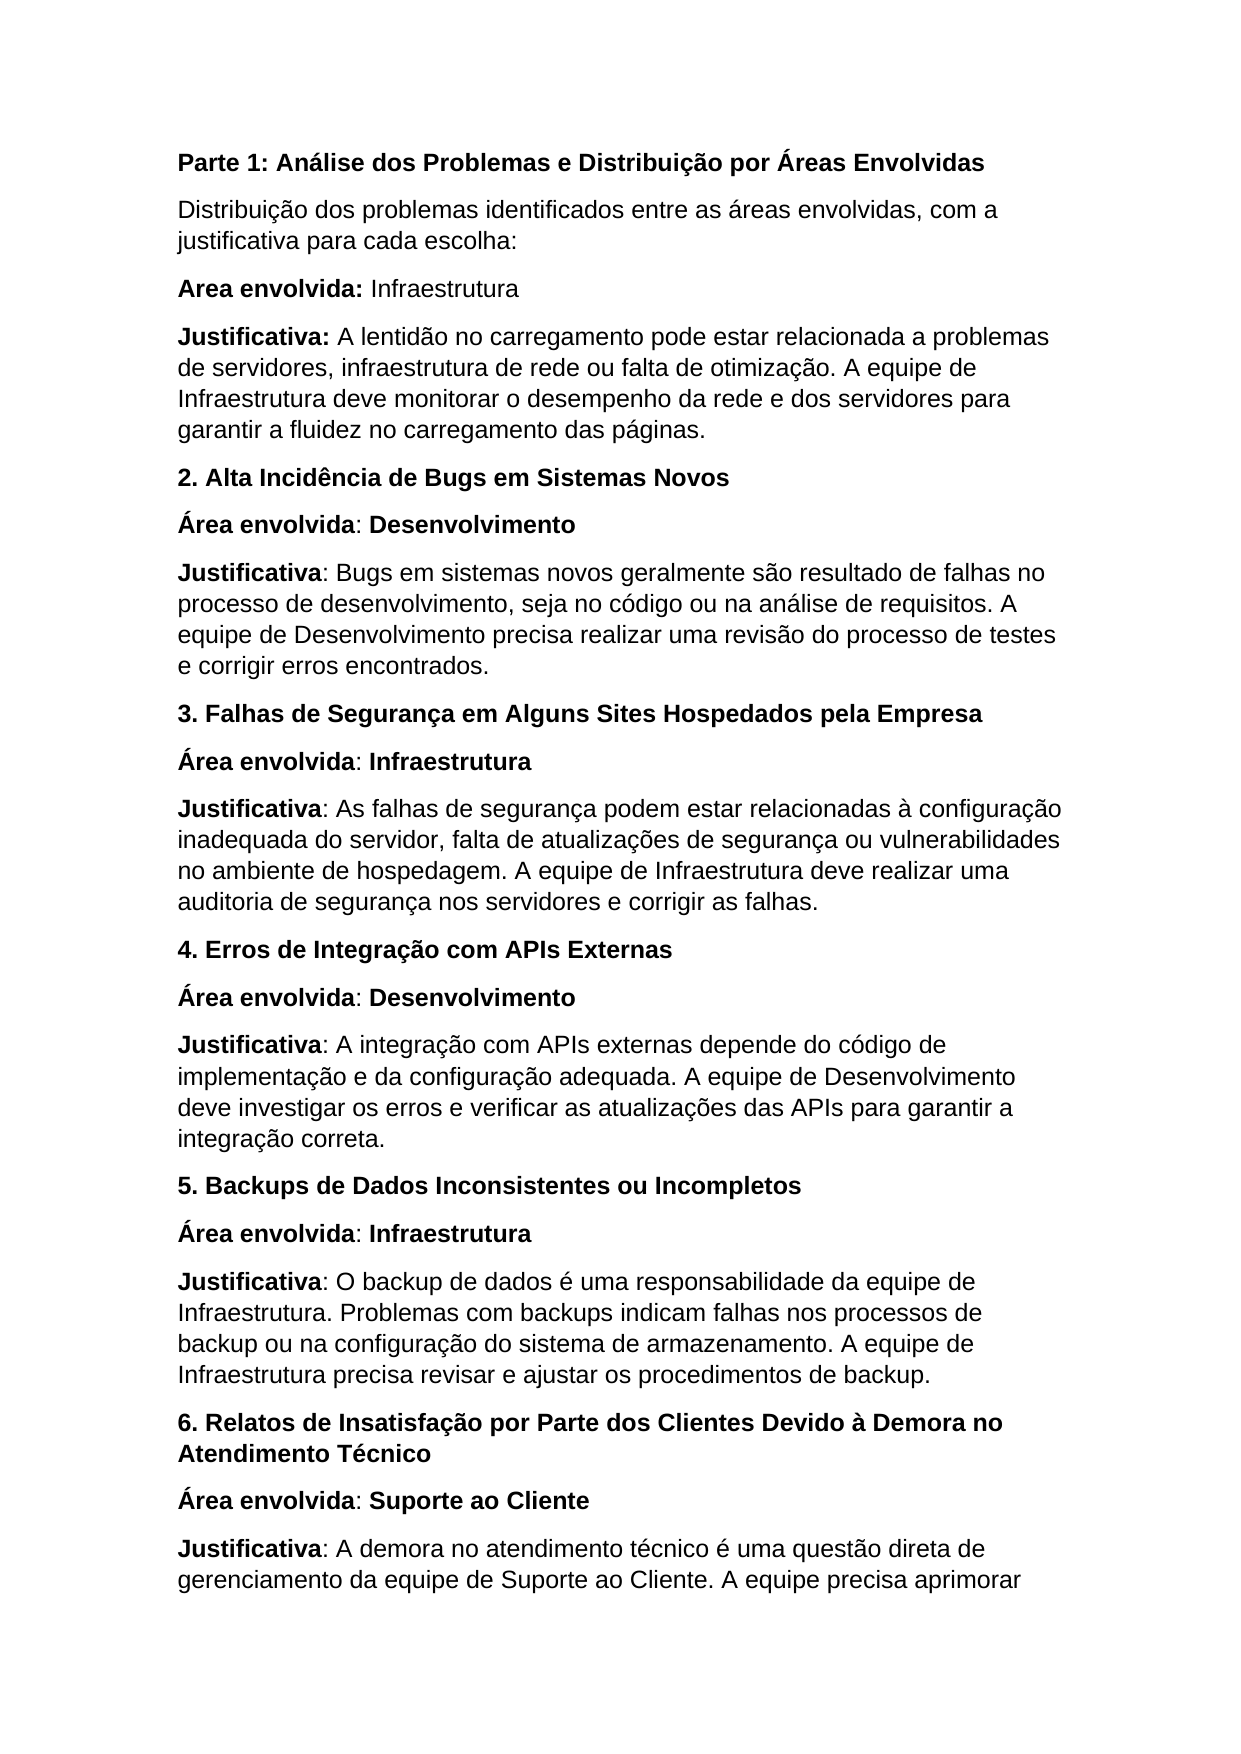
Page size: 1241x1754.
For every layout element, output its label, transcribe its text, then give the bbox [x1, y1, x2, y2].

text Área envolvida: Desenvolvimento [177, 510, 1063, 539]
text 2. Alta Incidência de Bugs em Sistemas Novos [177, 463, 1063, 491]
text Distribuição dos problemas identificados entre as áreas envolvidas, com a justificativa para cada escolha: [177, 195, 1063, 255]
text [177, 1534, 1063, 1594]
text Area envolvida: Infraestrutura [177, 274, 1063, 303]
text 5. Backups de Dados Inconsistentes ou Incompletos [177, 1171, 1063, 1200]
text 3. Falhas de Segurança em Alguns Sites Hospedados pela Empresa [177, 699, 1063, 728]
text Área envolvida: Infraestrutura [177, 747, 1063, 775]
text Área envolvida: Desenvolvimento [177, 983, 1063, 1012]
text Justificativa: As falhas de segurança podem estar relacionadas à configuração inadequada do servidor, falta de atualizações de segurança ou vulnerabilidades no ambiente de hospedagem. A equipe de Infraestrutura deve realizar uma auditoria de segurança nos servidores e corrigir as falhas. [177, 794, 1063, 916]
text Área envolvida: Infraestrutura [177, 1219, 1063, 1248]
text Área envolvida: Suporte ao Cliente [177, 1486, 1063, 1515]
text Justificativa: O backup de dados é uma responsabilidade da equipe de Infraestrutura. Problemas com backups indicam falhas nos processos de backup ou na configuração do sistema de armazenamento. A equipe de Infraestrutura precisa revisar e ajustar os procedimentos de backup. [177, 1267, 1063, 1389]
text Justificativa: Bugs em sistemas novos geralmente são resultado de falhas no processo de desenvolvimento, seja no código ou na análise de requisitos. A equipe de Desenvolvimento precisa realizar uma revisão do processo de testes e corrigir erros encontrados. [177, 558, 1063, 680]
text 4. Erros de Integração com APIs Externas [177, 935, 1063, 964]
text Parte 1: Análise dos Problemas e Distribuição por Áreas Envolvidas [177, 148, 1063, 176]
text 6. Relatos de Insatisfação por Parte dos Clientes Devido à Demora no Atendimento Técnico [177, 1408, 1063, 1467]
text Justificativa: A lentidão no carregamento pode estar relacionada a problemas de servidores, infraestrutura de rede ou falta de otimização. A equipe de Infraestrutura deve monitorar o desempenho da rede e dos servidores para garantir a fluidez no carregamento das páginas. [177, 322, 1063, 444]
text Justificativa: A integração com APIs externas depende do código de implementação e da configuração adequada. A equipe de Desenvolvimento deve investigar os erros e verificar as atualizações das APIs para garantir a integração correta. [177, 1031, 1063, 1152]
